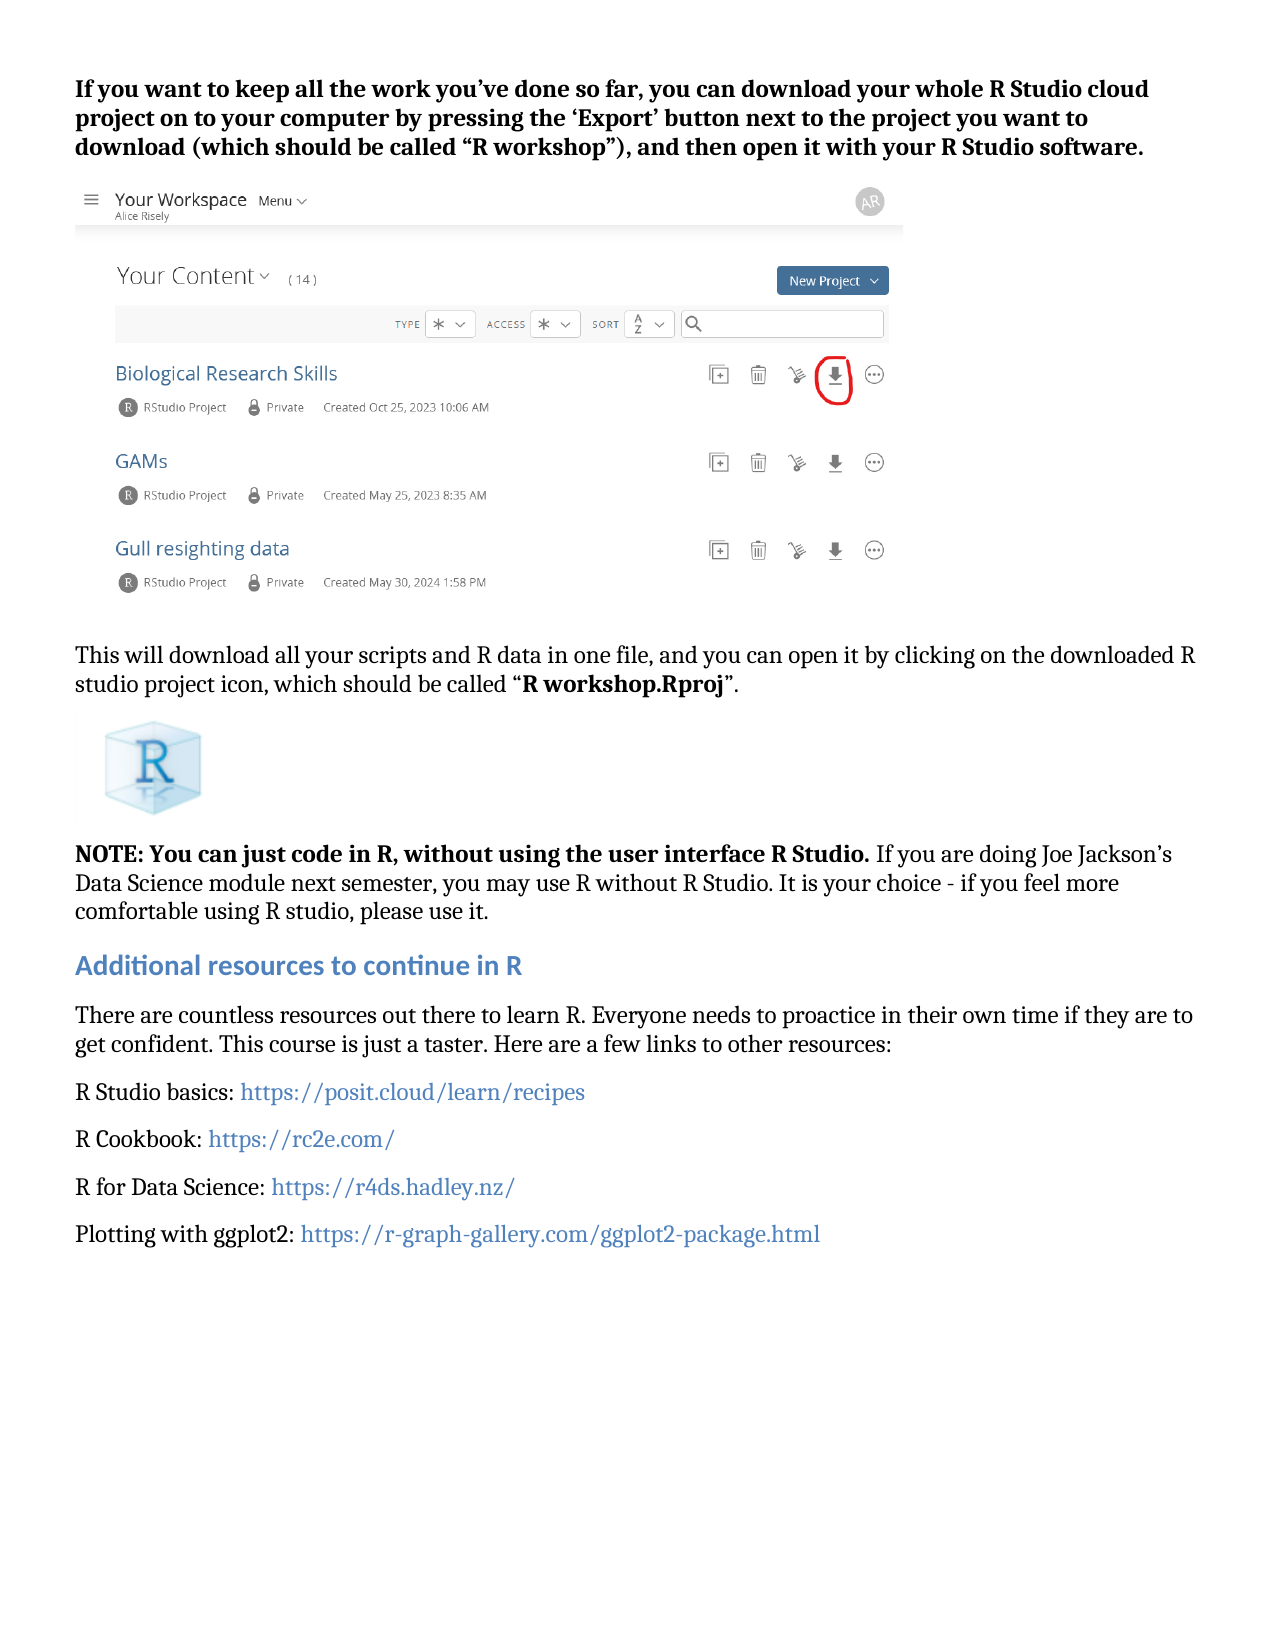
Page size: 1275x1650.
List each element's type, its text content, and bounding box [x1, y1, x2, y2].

text R Cookbook: https://rc2e.com/ [75, 1125, 1200, 1154]
text R for Data Science: https://r4ds.hadley.nz/ [75, 1172, 1200, 1201]
picture [75, 717, 217, 821]
subtitle Additional resources to continue in R [75, 947, 1200, 982]
text There are countless resources out there to learn R. Everyone needs to proactice in their own time if they are to get confident. This course is just a taster. Here are a few links to other resources: [75, 1001, 1200, 1059]
picture [75, 180, 904, 623]
text NOTE: You can just code in R, without using the user interface R Studio. If you are doing Joe Jackson’s Data Science module next semester, you may use R without R Studio. It is your choice - if you feel more comfortable using R studio, please use it. [75, 840, 1200, 926]
text This will download all your scripts and R data in one file, and you can open it by clicking on the downloaded R studio project icon, which should be called “R workshop.Rproj”. [75, 641, 1200, 699]
text Plotting with ggplot2: https://r-graph-gallery.com/ggplot2-package.html [75, 1220, 1200, 1249]
text R Studio basics: https://posit.cloud/learn/recipes [75, 1077, 1200, 1106]
text If you want to keep all the work you’ve done so far, you can download your whole R Studio cloud project on to your computer by pressing the ‘Export’ button next to the project you want to download (which should be called “R workshop”), and then open it with your R Studio software. [75, 75, 1200, 161]
